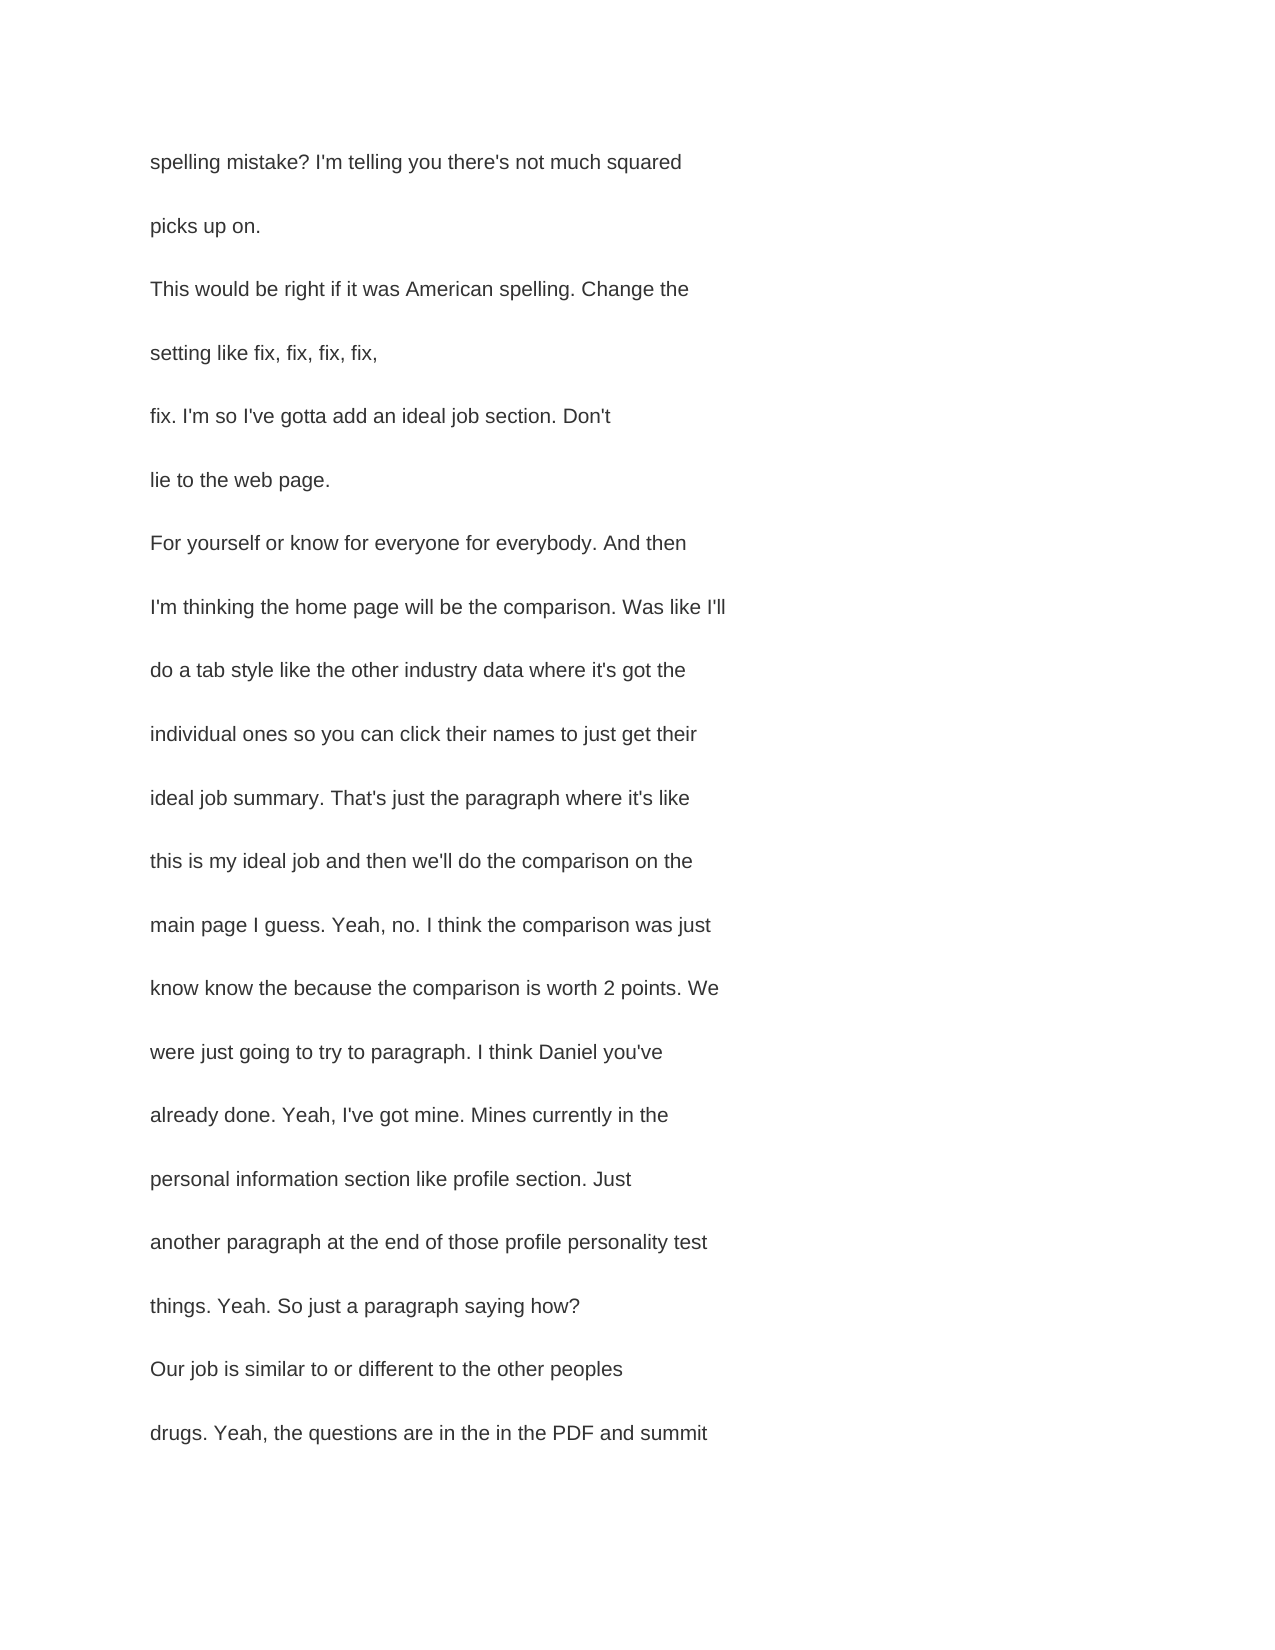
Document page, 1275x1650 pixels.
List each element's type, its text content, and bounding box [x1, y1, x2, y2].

text were just going to try to paragraph. I think Daniel you've [150, 1039, 1125, 1063]
text Our job is similar to or different to the other peoples [150, 1357, 1125, 1381]
text I'm thinking the home page will be the comparison. Was like I'll [150, 595, 1125, 619]
text spelling mistake? I'm telling you there's not much squared [150, 150, 1125, 174]
text personal information section like profile section. Just [150, 1167, 1125, 1191]
text ideal job summary. That's just the paragraph where it's like [150, 785, 1125, 809]
text drugs. Yeah, the questions are in the in the PDF and summit [150, 1421, 1125, 1445]
text individual ones so you can click their names to just get their [150, 722, 1125, 746]
text picks up on. [150, 213, 1125, 237]
text fix. I'm so I've gotta add an ideal job section. Don't [150, 404, 1125, 428]
text lie to the web page. [150, 468, 1125, 492]
text main page I guess. Yeah, no. I think the comparison was just [150, 912, 1125, 936]
text another paragraph at the end of those profile personality test [150, 1230, 1125, 1254]
text setting like fix, fix, fix, fix, [150, 341, 1125, 364]
text things. Yeah. So just a paragraph saying how? [150, 1294, 1125, 1318]
text already done. Yeah, I've got mine. Mines currently in the [150, 1103, 1125, 1127]
text this is my ideal job and then we'll do the comparison on the [150, 849, 1125, 873]
text do a tab style like the other industry data where it's got the [150, 658, 1125, 682]
text know know the because the comparison is worth 2 points. We [150, 976, 1125, 1000]
text This would be right if it was American spelling. Change the [150, 277, 1125, 301]
text For yourself or know for everyone for everybody. And then [150, 531, 1125, 555]
